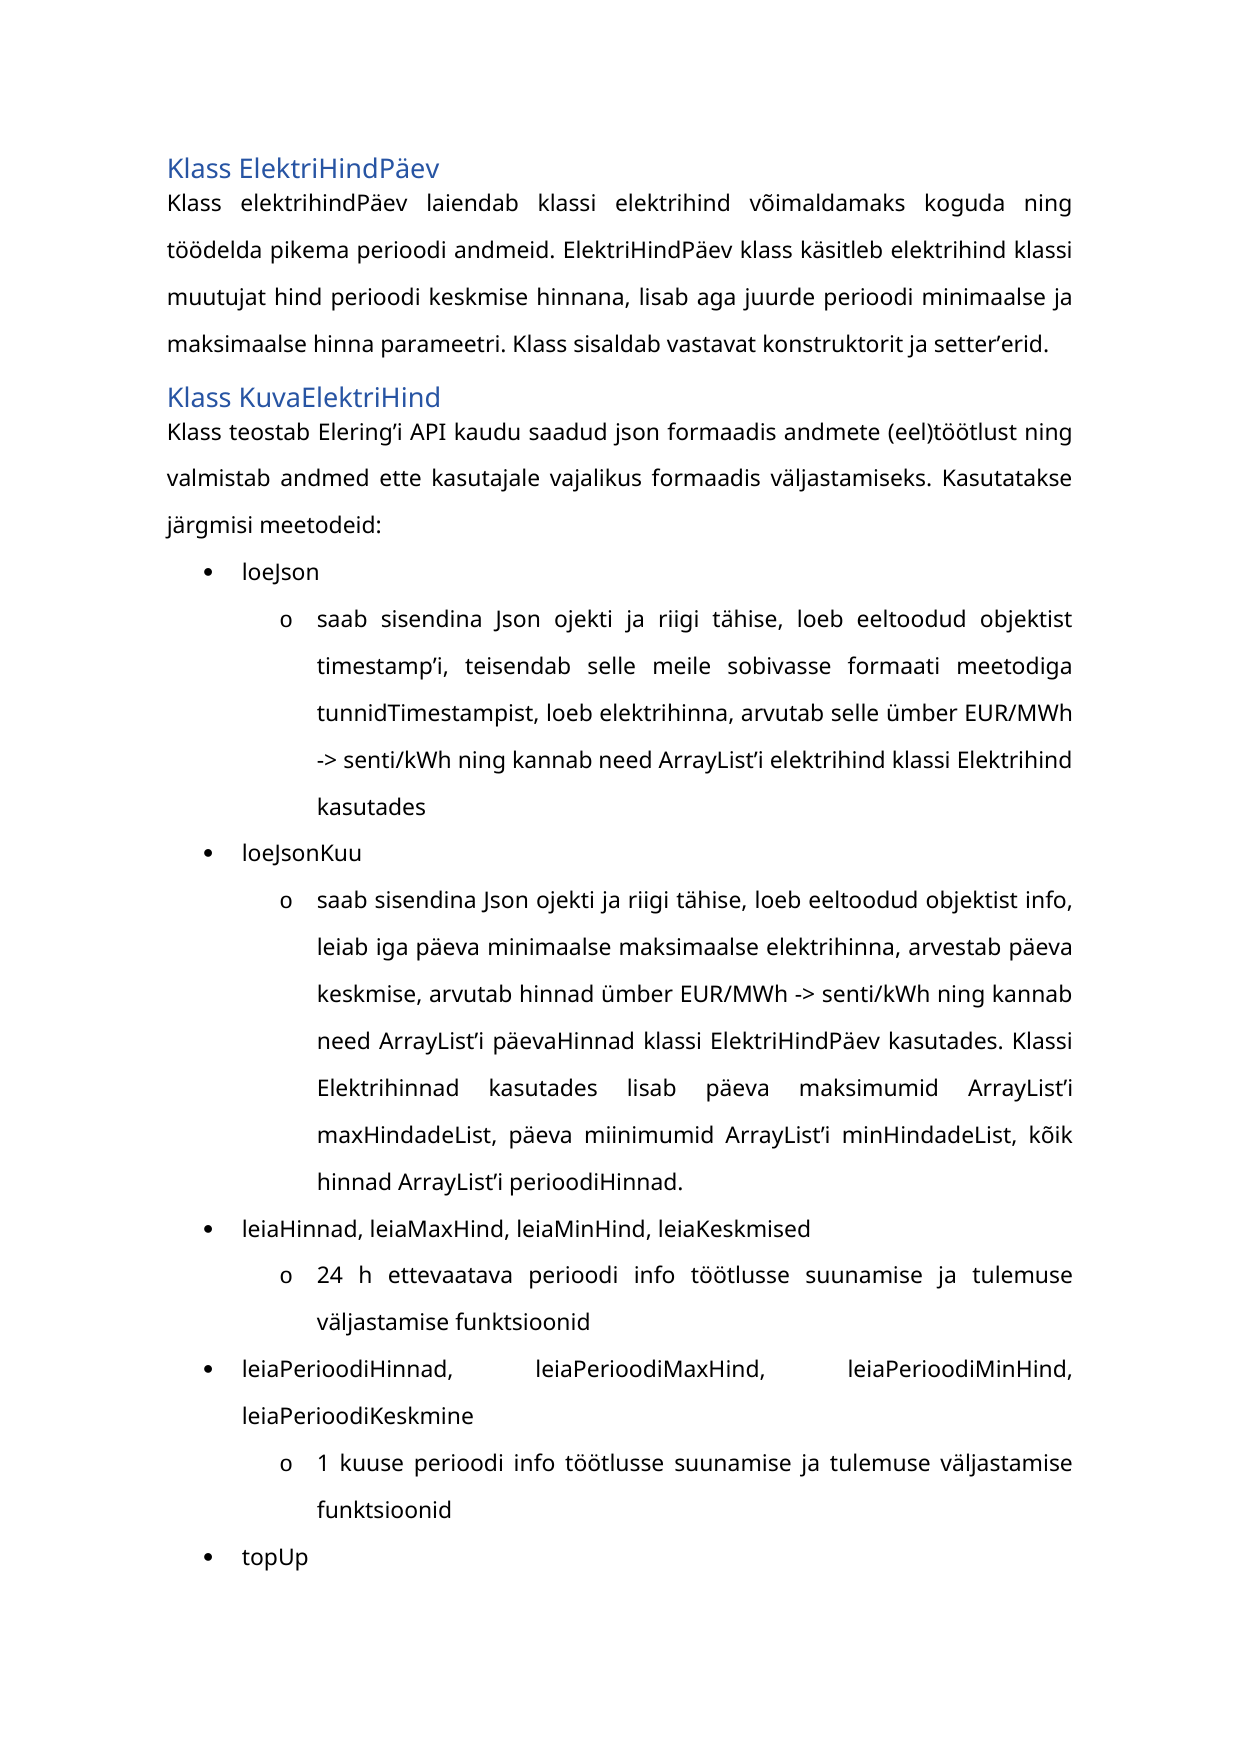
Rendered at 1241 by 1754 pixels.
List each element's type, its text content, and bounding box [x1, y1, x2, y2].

list 1 kuuse perioodi info töötlusse suunamise ja tulemuse väljastamise funktsioonid [279, 1447, 1073, 1525]
list loeJsonKuu [204, 837, 1073, 869]
list leiaHinnad, leiaMaxHind, leiaMinHind, leiaKeskmised [204, 1212, 1073, 1244]
list saab sisendina Json ojekti ja riigi tähise, loeb eeltoodud objektist timestamp’i, teisendab selle meile sobivasse formaati meetodiga tunnidTimestampist, loeb elektrihinna, arvutab selle ümber EUR/MWh -> senti/kWh ning kannab need ArrayList’i elektrihind klassi Elektrihind kasutades [279, 603, 1073, 822]
list saab sisendina Json ojekti ja riigi tähise, loeb eeltoodud objektist info, leiab iga päeva minimaalse maksimaalse elektrihinna, arvestab päeva keskmise, arvutab hinnad ümber EUR/MWh -> senti/kWh ning kannab need ArrayList’i päevaHinnad klassi ElektriHindPäev kasutades. Klassi Elektrihinnad kasutades lisab päeva maksimumid ArrayList’i maxHindadeList, päeva miinimumid ArrayList’i minHindadeList, kõik hinnad ArrayList’i perioodiHinnad. [279, 884, 1073, 1197]
list leiaPerioodiHinnad, leiaPerioodiMaxHind, leiaPerioodiMinHind, leiaPerioodiKeskmine [204, 1353, 1073, 1431]
list loeJson [204, 556, 1073, 587]
list 24 h ettevaatava perioodi info töötlusse suunamise ja tulemuse väljastamise funktsioonid [279, 1259, 1073, 1338]
text Klass teostab Elering’i API kaudu saadud json formaadis andmete (eel)töötlust ning valmistab andmed ette kasutajale vajalikus formaadis väljastamiseks. Kasutatakse järgmisi meetodeid: [167, 415, 1073, 540]
list topUp [204, 1541, 1073, 1572]
subtitle Klass ElektriHindPäev [167, 150, 1073, 187]
subtitle Klass KuvaElektriHind [167, 378, 1073, 415]
